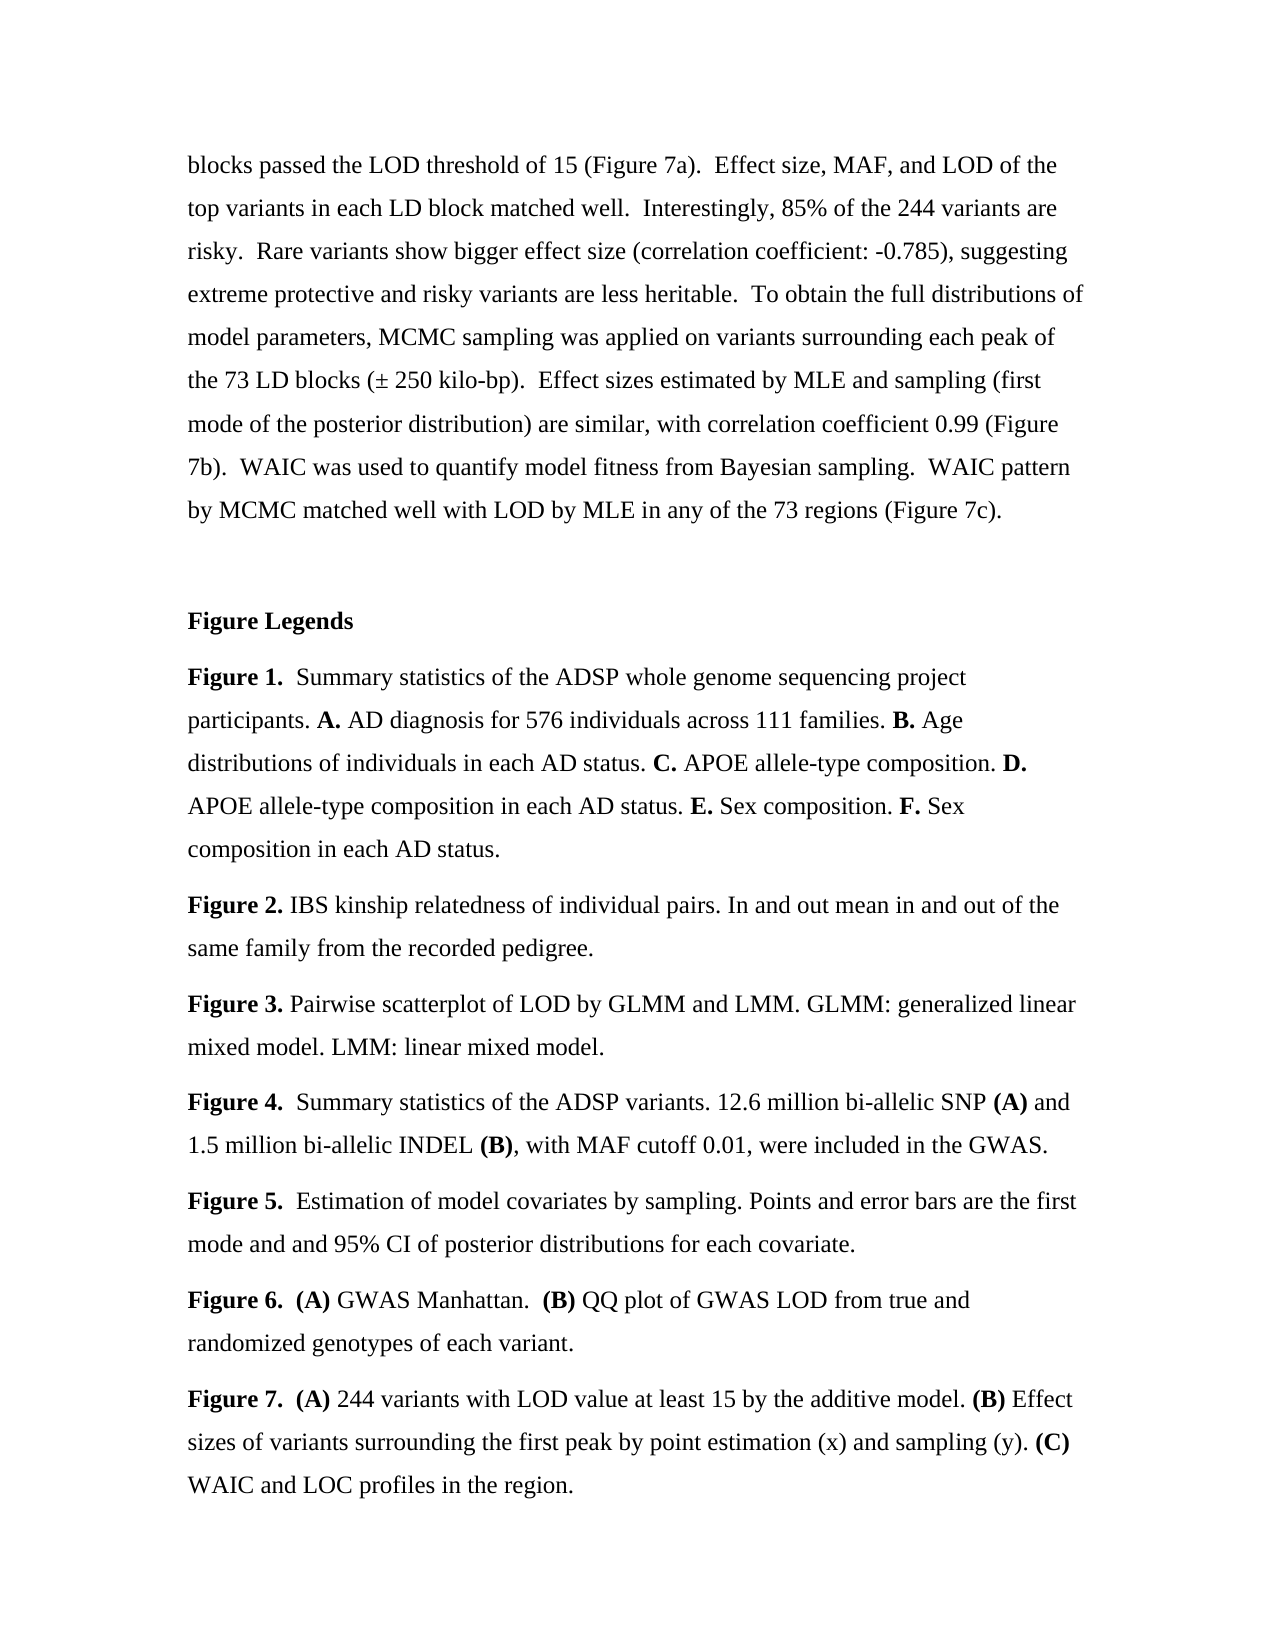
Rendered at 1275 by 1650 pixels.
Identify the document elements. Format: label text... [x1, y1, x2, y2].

text Figure 4. Summary statistics of the ADSP variants. 12.6 million bi-allelic SNP (A) and 1.5 million bi-allelic INDEL (B), with MAF cutoff 0.01, were included in the GWAS. [187, 1087, 1087, 1159]
text Figure 1. Summary statistics of the ADSP whole genome sequencing project participants. A. AD diagnosis for 576 individuals across 111 families. B. Age distributions of individuals in each AD status. C. APOE allele-type composition. D. APOE allele-type composition in each AD status. E. Sex composition. F. Sex composition in each AD status. [187, 662, 1087, 863]
text Figure 2. IBS kinship relatedness of individual pairs. In and out mean in and out of the same family from the recorded pedigree. [187, 890, 1087, 962]
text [187, 150, 1087, 524]
text Figure 5. Estimation of model covariates by sampling. Points and error bars are the first mode and and 95% CI of posterior distributions for each covariate. [187, 1186, 1087, 1258]
text Figure 3. Pairwise scatterplot of LOD by GLMM and LMM. GLMM: generalized linear mixed model. LMM: linear mixed model. [187, 989, 1087, 1061]
text Figure Legends [187, 606, 1087, 635]
text Figure 7. (A) 244 variants with LOD value at least 15 by the additive model. (B) Effect sizes of variants surrounding the first peak by point estimation (x) and sampling (y). (C) WAIC and LOC profiles in the region. [187, 1384, 1087, 1499]
text Figure 6. (A) GWAS Manhattan. (B) QQ plot of GWAS LOD from true and randomized genotypes of each variant. [187, 1285, 1087, 1357]
